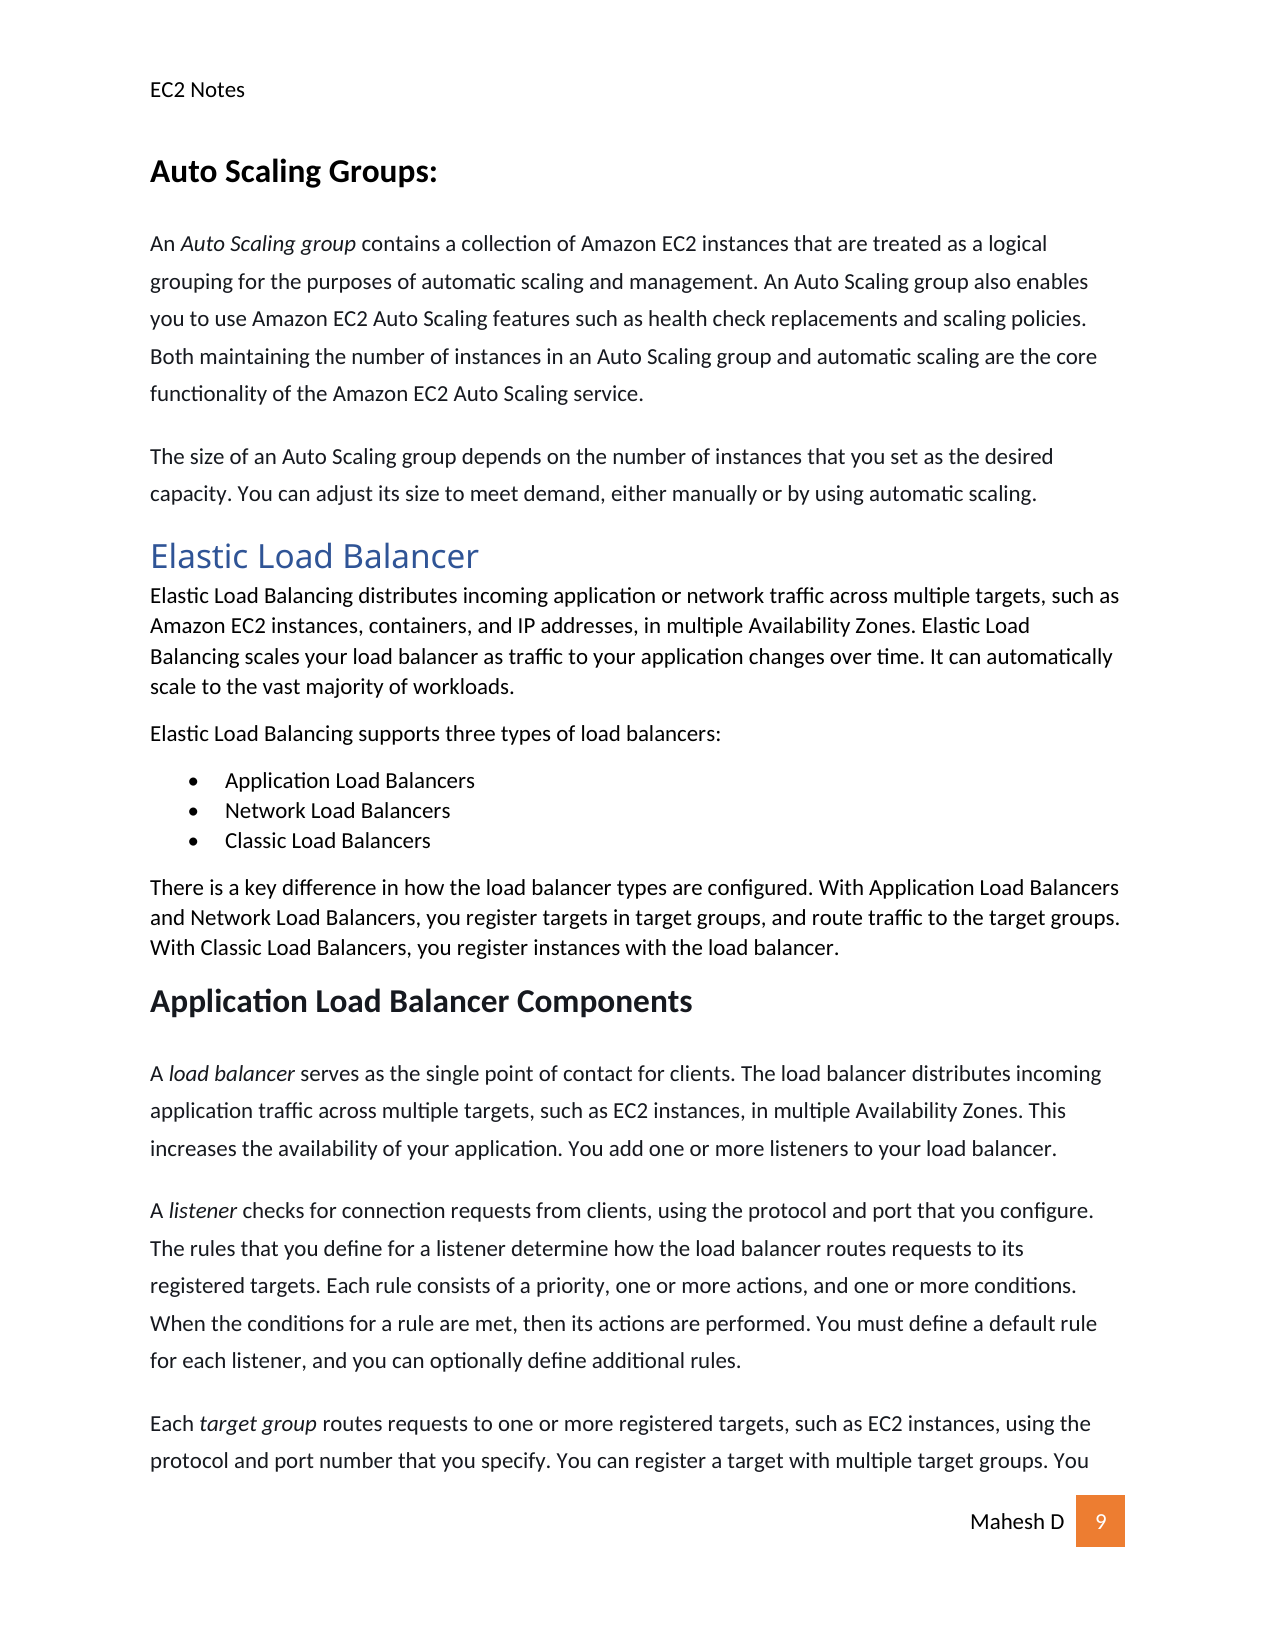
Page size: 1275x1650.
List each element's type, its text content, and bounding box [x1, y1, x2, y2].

text A load balancer serves as the single point of contact for clients. The load balancer distributes incoming application traffic across multiple targets, such as EC2 instances, in multiple Availability Zones. This increases the availability of your application. You add one or more listeners to your load balancer. [150, 1049, 1125, 1162]
text There is a key difference in how the load balancer types are configured. With Application Load Balancers and Network Load Balancers, you register targets in target groups, and route traffic to the target groups. With Classic Load Balancers, you register instances with the load balancer. [150, 873, 1125, 961]
text Application Load Balancer Components [150, 980, 1125, 1021]
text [150, 1399, 1125, 1474]
subtitle Auto Scaling Groups: [150, 150, 1125, 191]
subtitle Elastic Load Balancer [150, 532, 1125, 578]
text The size of an Auto Scaling group depends on the number of instances that you set as the desired capacity. You can adjust its size to meet demand, either manually or by using automatic scaling. [150, 432, 1125, 507]
text An Auto Scaling group contains a collection of Amazon EC2 instances that are treated as a logical grouping for the purposes of automatic scaling and management. An Auto Scaling group also enables you to use Amazon EC2 Auto Scaling features such as health check replacements and scaling policies. Both maintaining the number of instances in an Auto Scaling group and automatic scaling are the core functionality of the Amazon EC2 Auto Scaling service. [150, 220, 1125, 407]
list Application Load Balancers [187, 766, 1125, 794]
text Elastic Load Balancing distributes incoming application or network traffic across multiple targets, such as Amazon EC2 instances, containers, and IP addresses, in multiple Availability Zones. Elastic Load Balancing scales your load balancer as traffic to your application changes over time. It can automatically scale to the vast majority of workloads. [150, 581, 1125, 700]
list Classic Load Balancers [187, 826, 1125, 854]
text A listener checks for connection requests from clients, using the protocol and port that you configure. The rules that you define for a listener determine how the load balancer routes requests to its registered targets. Each rule consists of a priority, one or more actions, and one or more conditions. When the conditions for a rule are met, then its actions are performed. You must define a default rule for each listener, and you can optionally define additional rules. [150, 1187, 1125, 1374]
list Network Load Balancers [187, 796, 1125, 824]
text Elastic Load Balancing supports three types of load balancers: [150, 719, 1125, 747]
